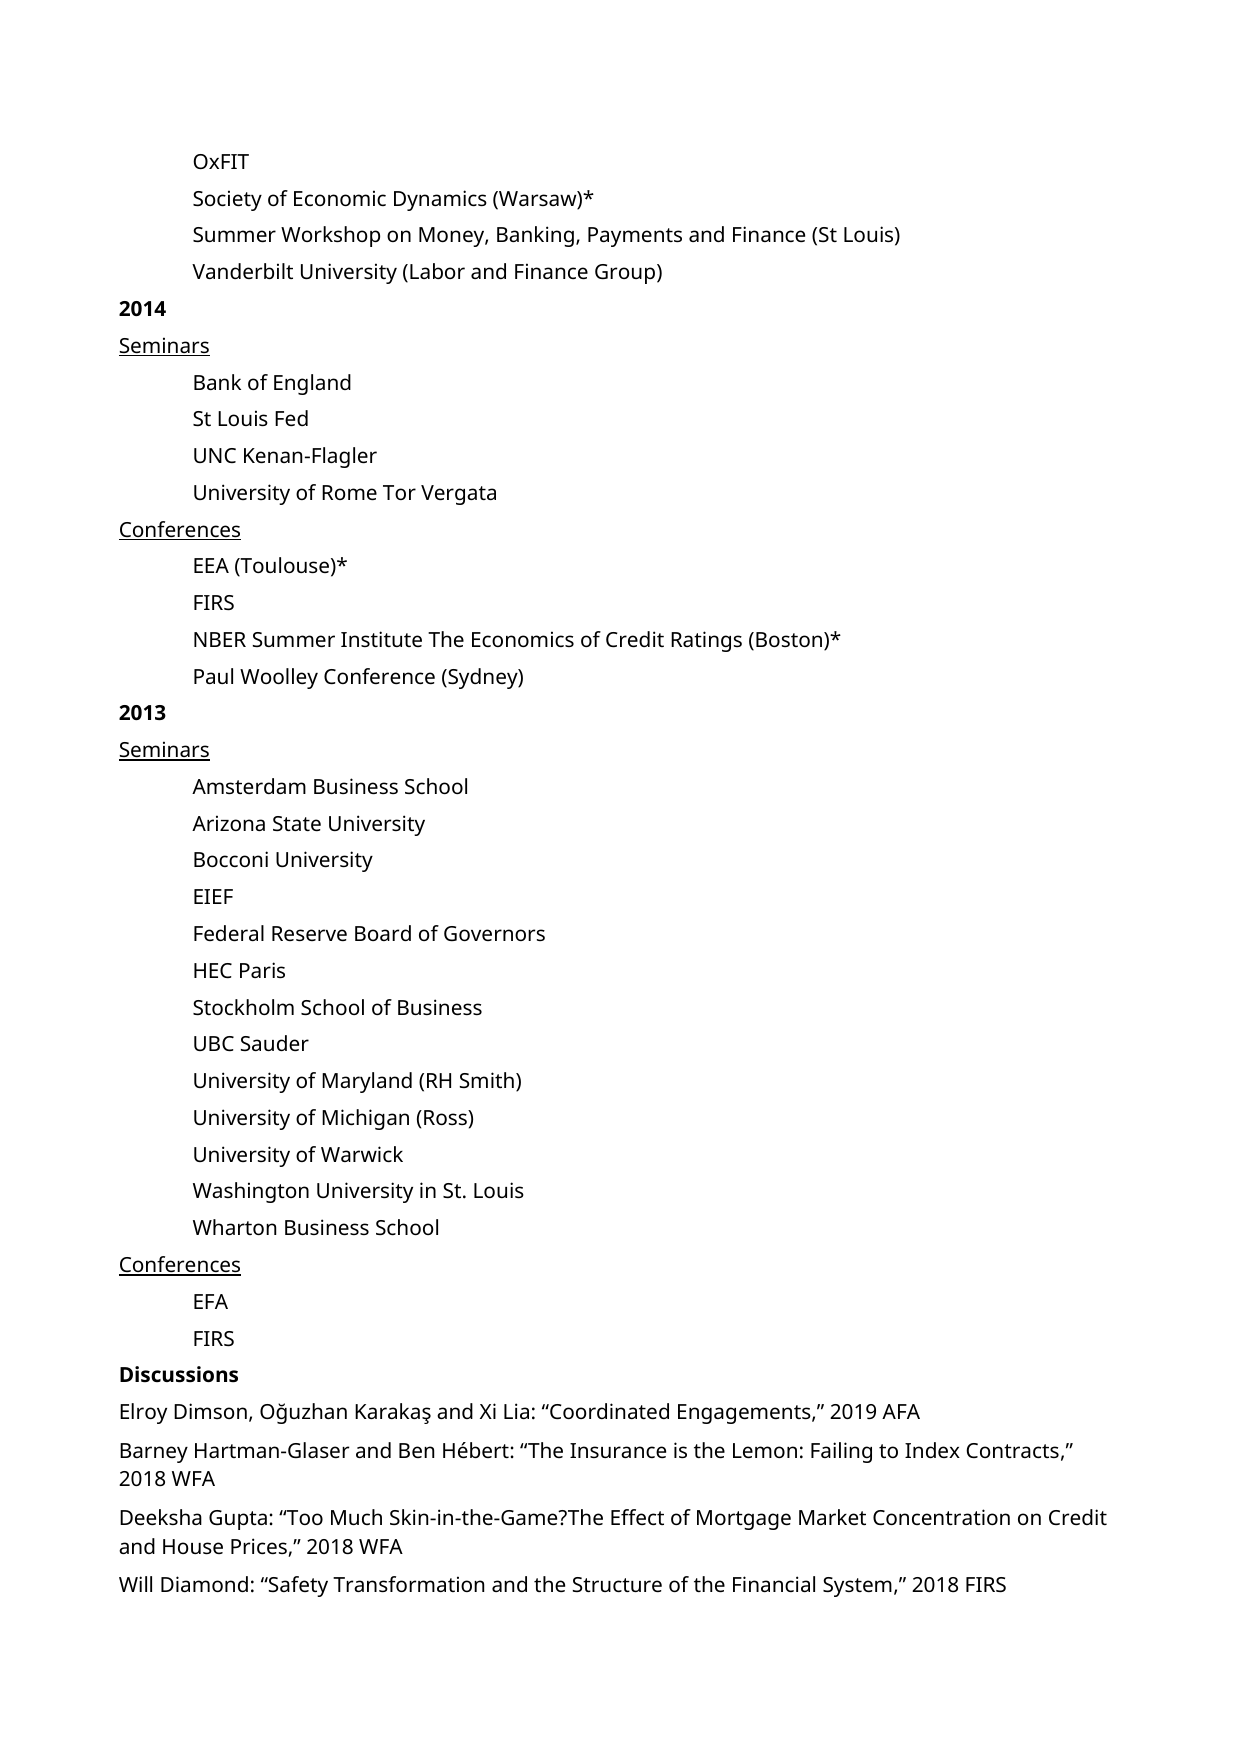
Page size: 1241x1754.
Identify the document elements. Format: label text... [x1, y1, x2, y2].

text Amsterdam Business School [192, 772, 1128, 801]
text 2014 [118, 294, 1109, 322]
text Seminars [118, 735, 1128, 764]
text UBC Sauder [192, 1029, 1128, 1058]
text UNC Kenan-Flagler [192, 441, 1109, 469]
text EIEF [192, 882, 1128, 911]
text Discussions [118, 1360, 1109, 1389]
text 2013 [118, 698, 1109, 727]
text EFA [118, 1287, 1109, 1315]
text HEC Paris [192, 956, 1128, 984]
text Arizona State University [192, 809, 1128, 837]
text EEA (Toulouse)* [192, 551, 1109, 580]
text Society of Economic Dynamics (Warsaw)* [192, 184, 1128, 212]
text University of Rome Tor Vergata [118, 478, 1128, 506]
text FIRS [192, 588, 1109, 617]
text Stockholm School of Business [192, 993, 1128, 1021]
text Will Diamond: “Safety Transformation and the Structure of the Financial System,” 2018 FIRS [118, 1571, 1108, 1599]
text Conferences [118, 1250, 1109, 1278]
text University of Michigan (Ross) [192, 1103, 1128, 1131]
text Federal Reserve Board of Governors [192, 919, 1128, 948]
text Bank of England [192, 368, 1128, 396]
text Conferences [118, 515, 1128, 543]
text University of Warwick [118, 1140, 1128, 1168]
text Vanderbilt University (Labor and Finance Group) [192, 257, 1128, 286]
text Washington University in St. Louis [192, 1177, 1128, 1205]
text Seminars [118, 331, 1128, 359]
text St Louis Fed [192, 404, 1128, 433]
text Elroy Dimson, Oğuzhan Karakaş and Xi Lia: “Coordinated Engagements,” 2019 AFA [118, 1397, 1108, 1426]
text Wharton Business School [192, 1213, 1128, 1242]
text Barney Hartman-Glaser and Ben Hébert: “The Insurance is the Lemon: Failing to Index Contracts,” 2018 WFA [118, 1436, 1108, 1493]
text Paul Woolley Conference (Sydney) [192, 662, 1109, 690]
text Summer Workshop on Money, Banking, Payments and Finance (St Louis) [192, 221, 1128, 249]
text University of Maryland (RH Smith) [192, 1066, 1128, 1095]
text NBER Summer Institute The Economics of Credit Ratings (Boston)* [192, 625, 1109, 653]
text OxFIT [192, 147, 1128, 175]
text FIRS [118, 1324, 1109, 1352]
text Bocconi University [118, 846, 1128, 874]
text Deeksha Gupta: “Too Much Skin-in-the-Game? The Effect of Mortgage Market Concentration on Credit and House Prices,” 2018 WFA [118, 1503, 1108, 1560]
